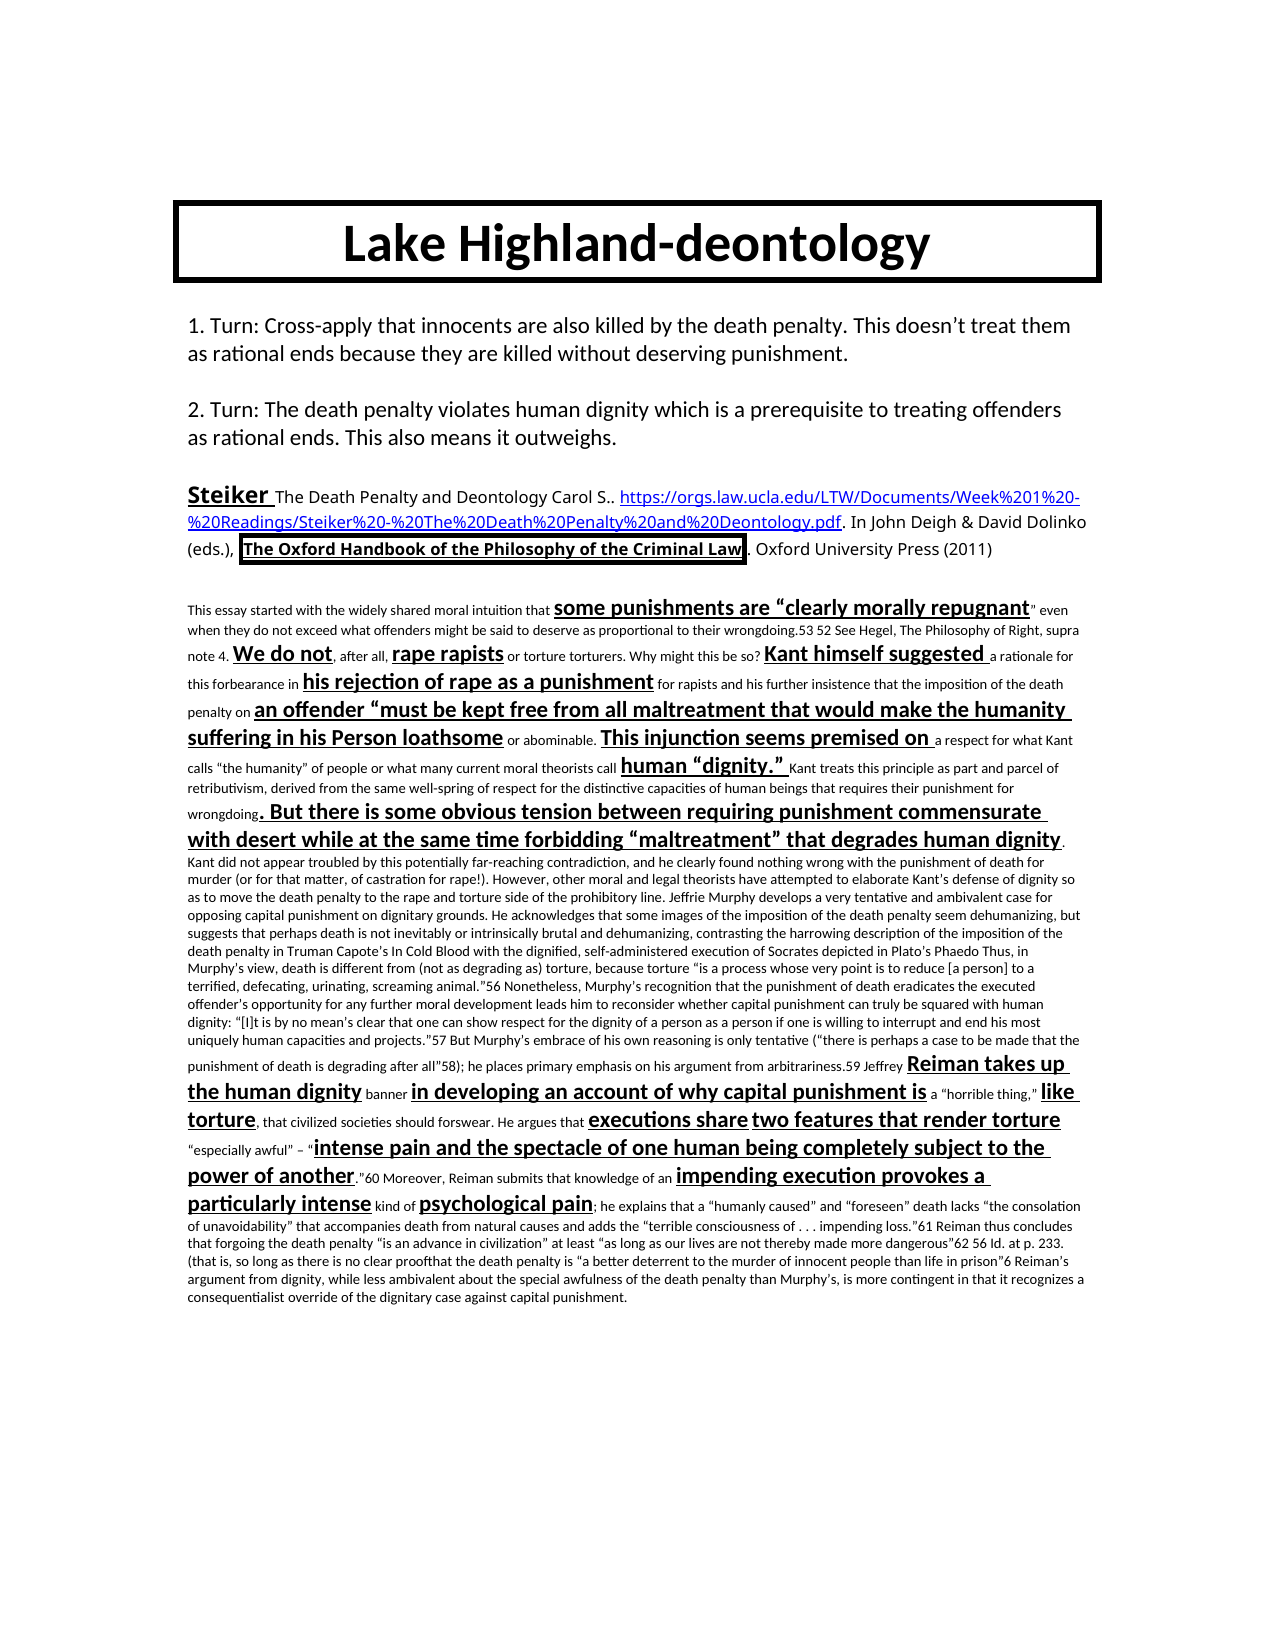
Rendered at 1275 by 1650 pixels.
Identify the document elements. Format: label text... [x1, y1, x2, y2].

text 2. Turn: The death penalty violates human dignity which is a prerequisite to treating offenders as rational ends. This also means it outweighs. [187, 395, 1087, 451]
subtitle Lake Highland-deontology [179, 206, 1096, 277]
text Steiker The Death Penalty and Deontology Carol S.. https://orgs.law.ucla.edu/LTW/Documents/Week%201%20-%20Readings/Steiker%20-%20The%20Death%20Penalty%20and%20Deontology.pdf. In John Deigh & David Dolinko (eds.), The Oxford Handbook of the Philosophy of the Criminal Law. Oxford University Press (2011) [187, 479, 1087, 565]
text 1. Turn: Cross-apply that innocents are also killed by the death penalty. This doesn’t treat them as rational ends because they are killed without deserving punishment. [187, 311, 1087, 367]
text This essay started with the widely shared moral intuition that some punishments are “clearly morally repugnant” even when they do not exceed what offenders might be said to deserve as proportional to their wrongdoing.53 52 See Hegel, The Philosophy of Right, supra note 4. We do not, after all, rape rapists or torture torturers. Why might this be so? Kant himself suggested a rationale for this forbearance in his rejection of rape as a punishment for rapists and his further insistence that the imposition of the death penalty on an offender “must be kept free from all maltreatment that would make the humanity suffering in his Person loathsome or abominable. This injunction seems premised on a respect for what Kant calls “the humanity” of people or what many current moral theorists call human “dignity.” Kant treats this principle as part and parcel of retributivism, derived from the same well-spring of respect for the distinctive capacities of human beings that requires their punishment for wrongdoing. But there is some obvious tension between requiring punishment commensurate with desert while at the same time forbidding “maltreatment” that degrades human dignity. Kant did not appear troubled by this potentially far-reaching contradiction, and he clearly found nothing wrong with the punishment of death for murder (or for that matter, of castration for rape!). However, other moral and legal theorists have attempted to elaborate Kant’s defense of dignity so as to move the death penalty to the rape and torture side of the prohibitory line. Jeffrie Murphy develops a very tentative and ambivalent case for opposing capital punishment on dignitary grounds. He acknowledges that some images of the imposition of the death penalty seem dehumanizing, but suggests that perhaps death is not inevitably or intrinsically brutal and dehumanizing, contrasting the harrowing description of the imposition of the death penalty in Truman Capote’s In Cold Blood with the dignified, self-administered execution of Socrates depicted in Plato’s Phaedo Thus, in Murphy’s view, death is different from (not as degrading as) torture, because torture “is a process whose very point is to reduce [a person] to a terrified, defecating, urinating, screaming animal.”56 Nonetheless, Murphy’s recognition that the punishment of death eradicates the executed offender’s opportunity for any further moral development leads him to reconsider whether capital punishment can truly be squared with human dignity: “[I]t is by no mean’s clear that one can show respect for the dignity of a person as a person if one is willing to interrupt and end his most uniquely human capacities and projects.”57 But Murphy’s embrace of his own reasoning is only tentative (“there is perhaps a case to be made that the punishment of death is degrading after all”58); he places primary emphasis on his argument from arbitrariness.59 Jeffrey Reiman takes up the human dignity banner in developing an account of why capital punishment is a “horrible thing,” like torture, that civilized societies should forswear. He argues that executions share two features that render torture “especially awful” – “intense pain and the spectacle of one human being completely subject to the power of another.”60 Moreover, Reiman submits that knowledge of an impending execution provokes a particularly intense kind of psychological pain; he explains that a “humanly caused” and “foreseen” death lacks “the consolation of unavoidability” that accompanies death from natural causes and adds the “terrible consciousness of . . . impending loss.”61 Reiman thus concludes that forgoing the death penalty “is an advance in civilization” at least “as long as our lives are not thereby made more dangerous”62 56 Id. at p. 233. (that is, so long as there is no clear proofthat the death penalty is “a better deterrent to the murder of innocent people than life in prison”6 Reiman’s argument from dignity, while less ambivalent about the special awfulness of the death penalty than Murphy’s, is more contingent in that it recognizes a consequentialist override of the dignitary case against capital punishment. [187, 593, 1087, 1306]
